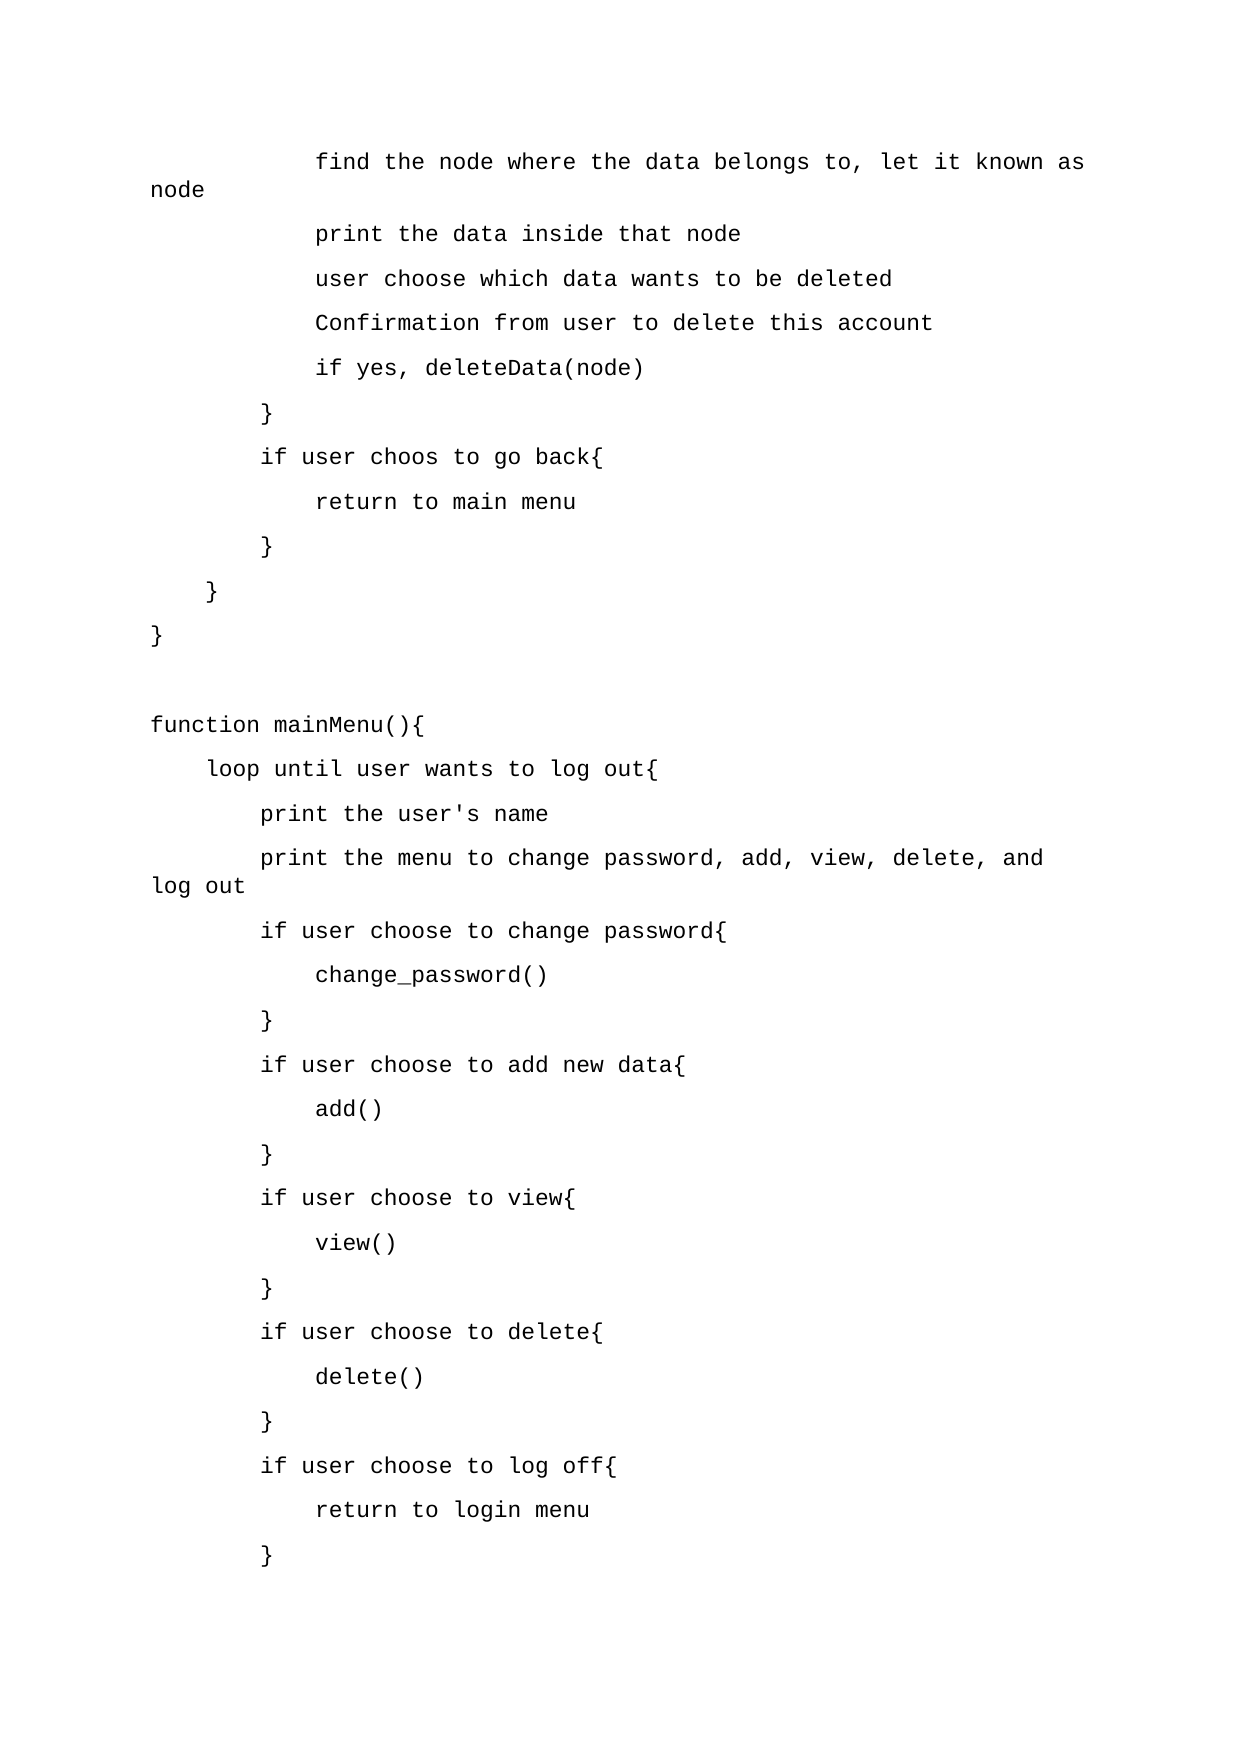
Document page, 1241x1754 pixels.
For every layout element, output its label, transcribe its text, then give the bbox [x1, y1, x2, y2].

text } [150, 1008, 1090, 1034]
text } [150, 624, 1090, 650]
text if user choose to add new data{ [150, 1053, 1090, 1079]
text } [150, 1409, 1090, 1436]
text add() [150, 1097, 1090, 1123]
text print the menu to change password, add, view, delete, and log out [150, 847, 1090, 901]
text function mainMenu(){ [150, 713, 1090, 739]
text loop until user wants to log out{ [150, 757, 1090, 783]
text print the user's name [150, 802, 1090, 828]
text if user choose to log off{ [150, 1454, 1090, 1480]
text } [150, 1543, 1090, 1569]
text delete() [150, 1365, 1090, 1391]
text } [150, 1142, 1090, 1168]
text if user choos to go back{ [150, 445, 1090, 471]
text } [150, 579, 1090, 605]
text return to main menu [150, 490, 1090, 516]
text } [150, 534, 1090, 561]
text view() [150, 1231, 1090, 1257]
text print the data inside that node [150, 222, 1090, 248]
text change_password() [150, 964, 1090, 990]
text } [150, 401, 1090, 427]
text if user choose to change password{ [150, 919, 1090, 945]
text if user choose to delete{ [150, 1320, 1090, 1346]
text if user choose to view{ [150, 1187, 1090, 1213]
text if yes, deleteData(node) [150, 356, 1090, 382]
text find the node where the data belongs to, let it known as node [150, 150, 1090, 204]
text return to login menu [150, 1499, 1090, 1525]
text user choose which data wants to be deleted [150, 267, 1090, 293]
text Confirmation from user to delete this account [150, 312, 1090, 338]
text } [150, 1276, 1090, 1302]
